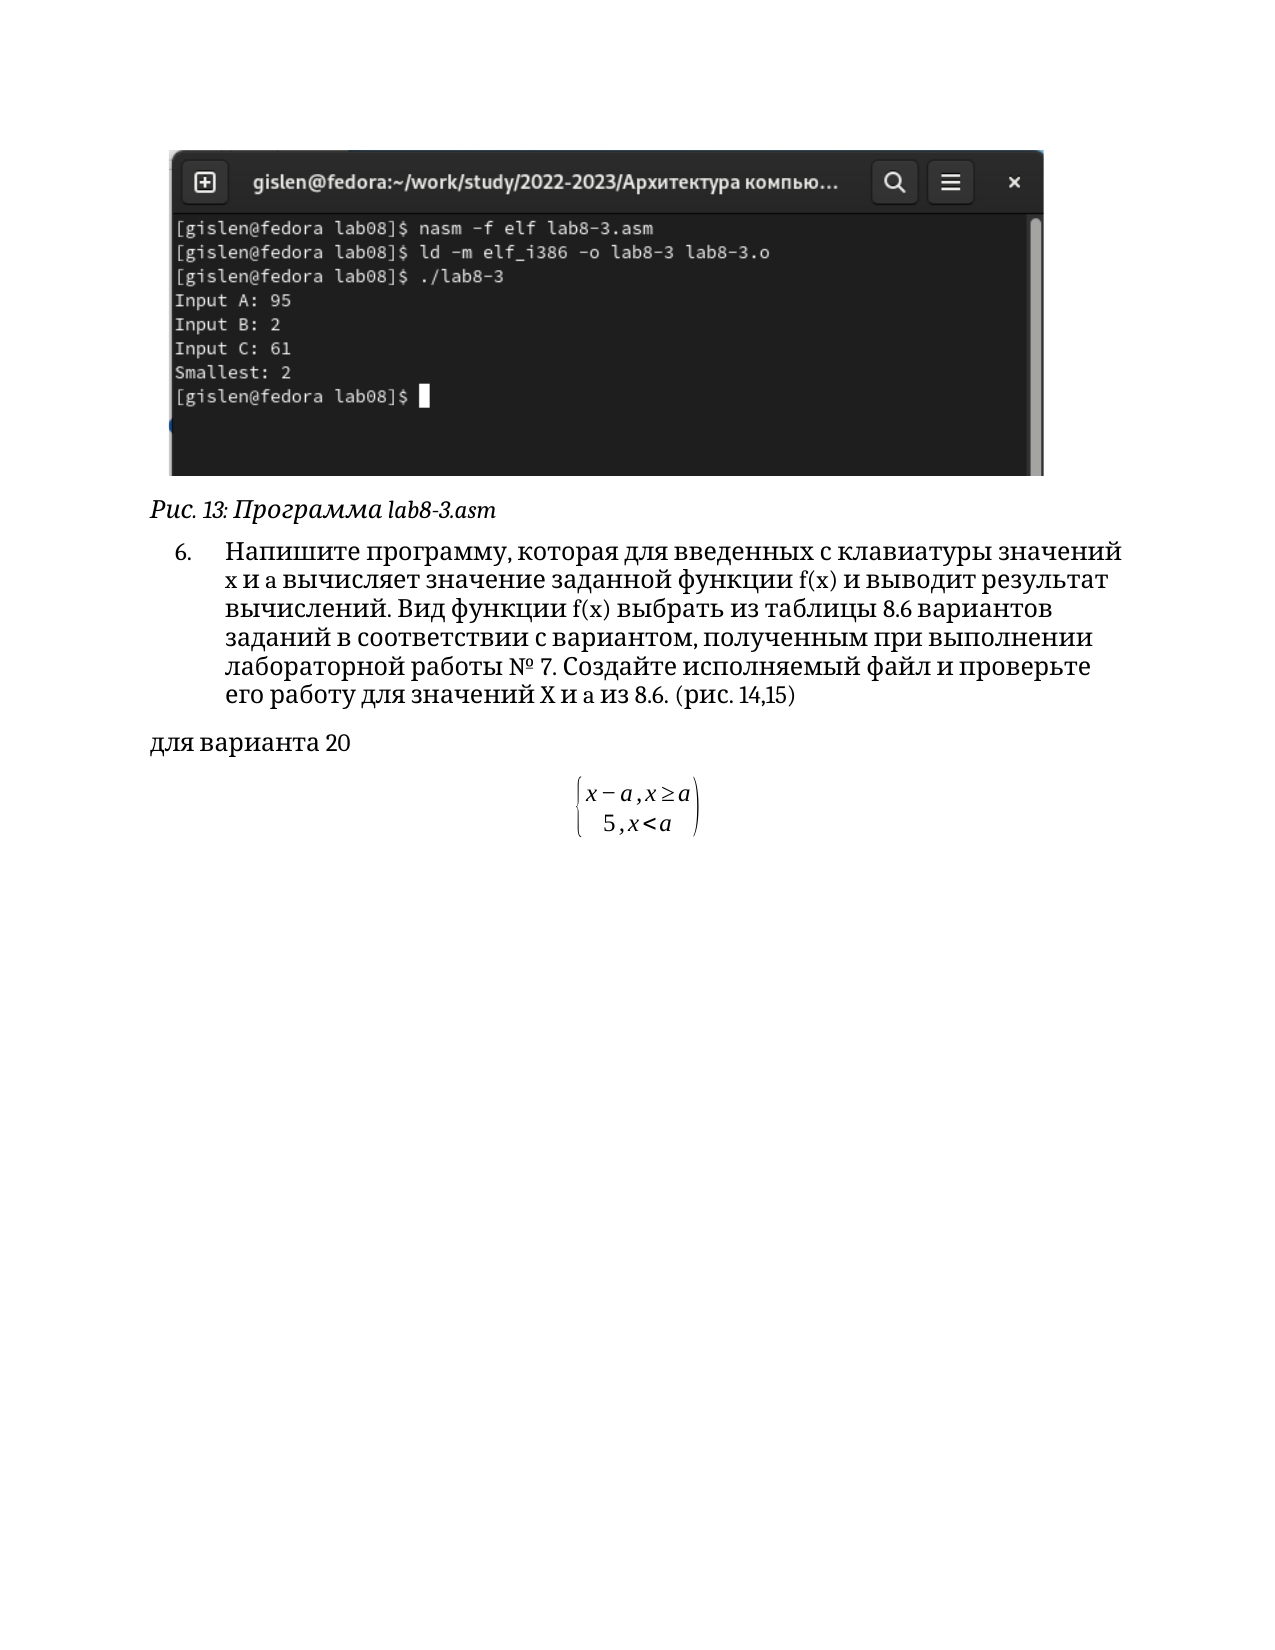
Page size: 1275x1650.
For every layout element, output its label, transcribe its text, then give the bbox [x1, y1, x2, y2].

text для варианта 20 [150, 729, 1125, 757]
list Напишите программу, которая для введенных с клавиатуры значений x и a вычисляет значение заданной функции f(x) и выводит результат вычислений. Вид функции f(x) выбрать из таблицы 8.6 вариантов заданий в соответствии с вариантом, полученным при выполнении лабораторной работы № 7. Создайте исполняемый файл и проверьте его работу для значений X и a из 8.6. (рис. 14,15) [175, 537, 1125, 710]
text Рис. 13: Программа lab8-3.asm [150, 496, 1125, 525]
picture [168, 150, 1044, 476]
